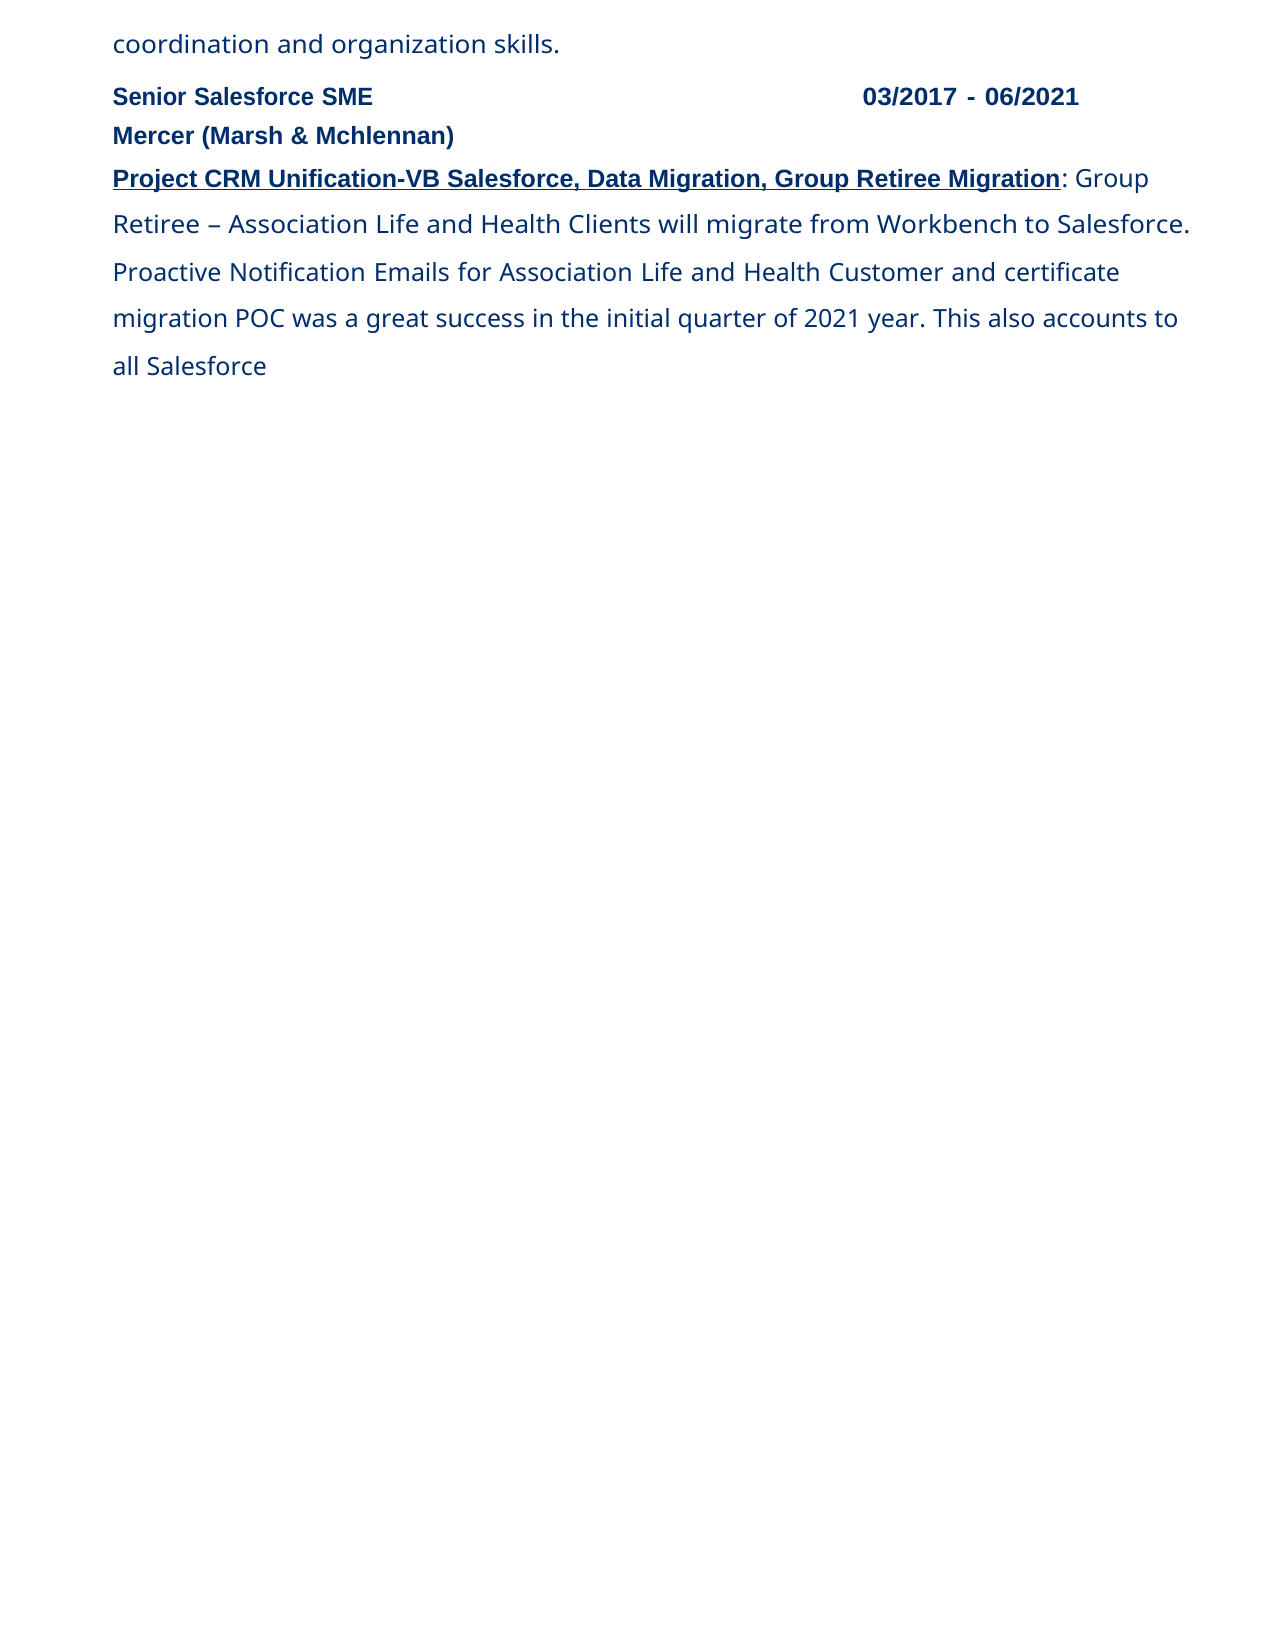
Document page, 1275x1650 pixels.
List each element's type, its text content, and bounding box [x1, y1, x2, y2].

text Project CRM Unification-VB Salesforce, Data Migration, Group Retiree Migration: Group Retiree – Association Life and Health Clients will migrate from Workbench to Salesforce. Proactive Notification Emails for Association Life and Health Customer and certificate migration POC was a great success in the initial quarter of 2021 year. This also accounts to all Salesforce [112, 160, 1204, 382]
subtitle Senior Salesforce SME 03/2017 - 06/2021 [112, 82, 1204, 111]
text Mercer (Marsh & Mchlennan) [112, 121, 1204, 150]
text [112, 27, 1179, 61]
